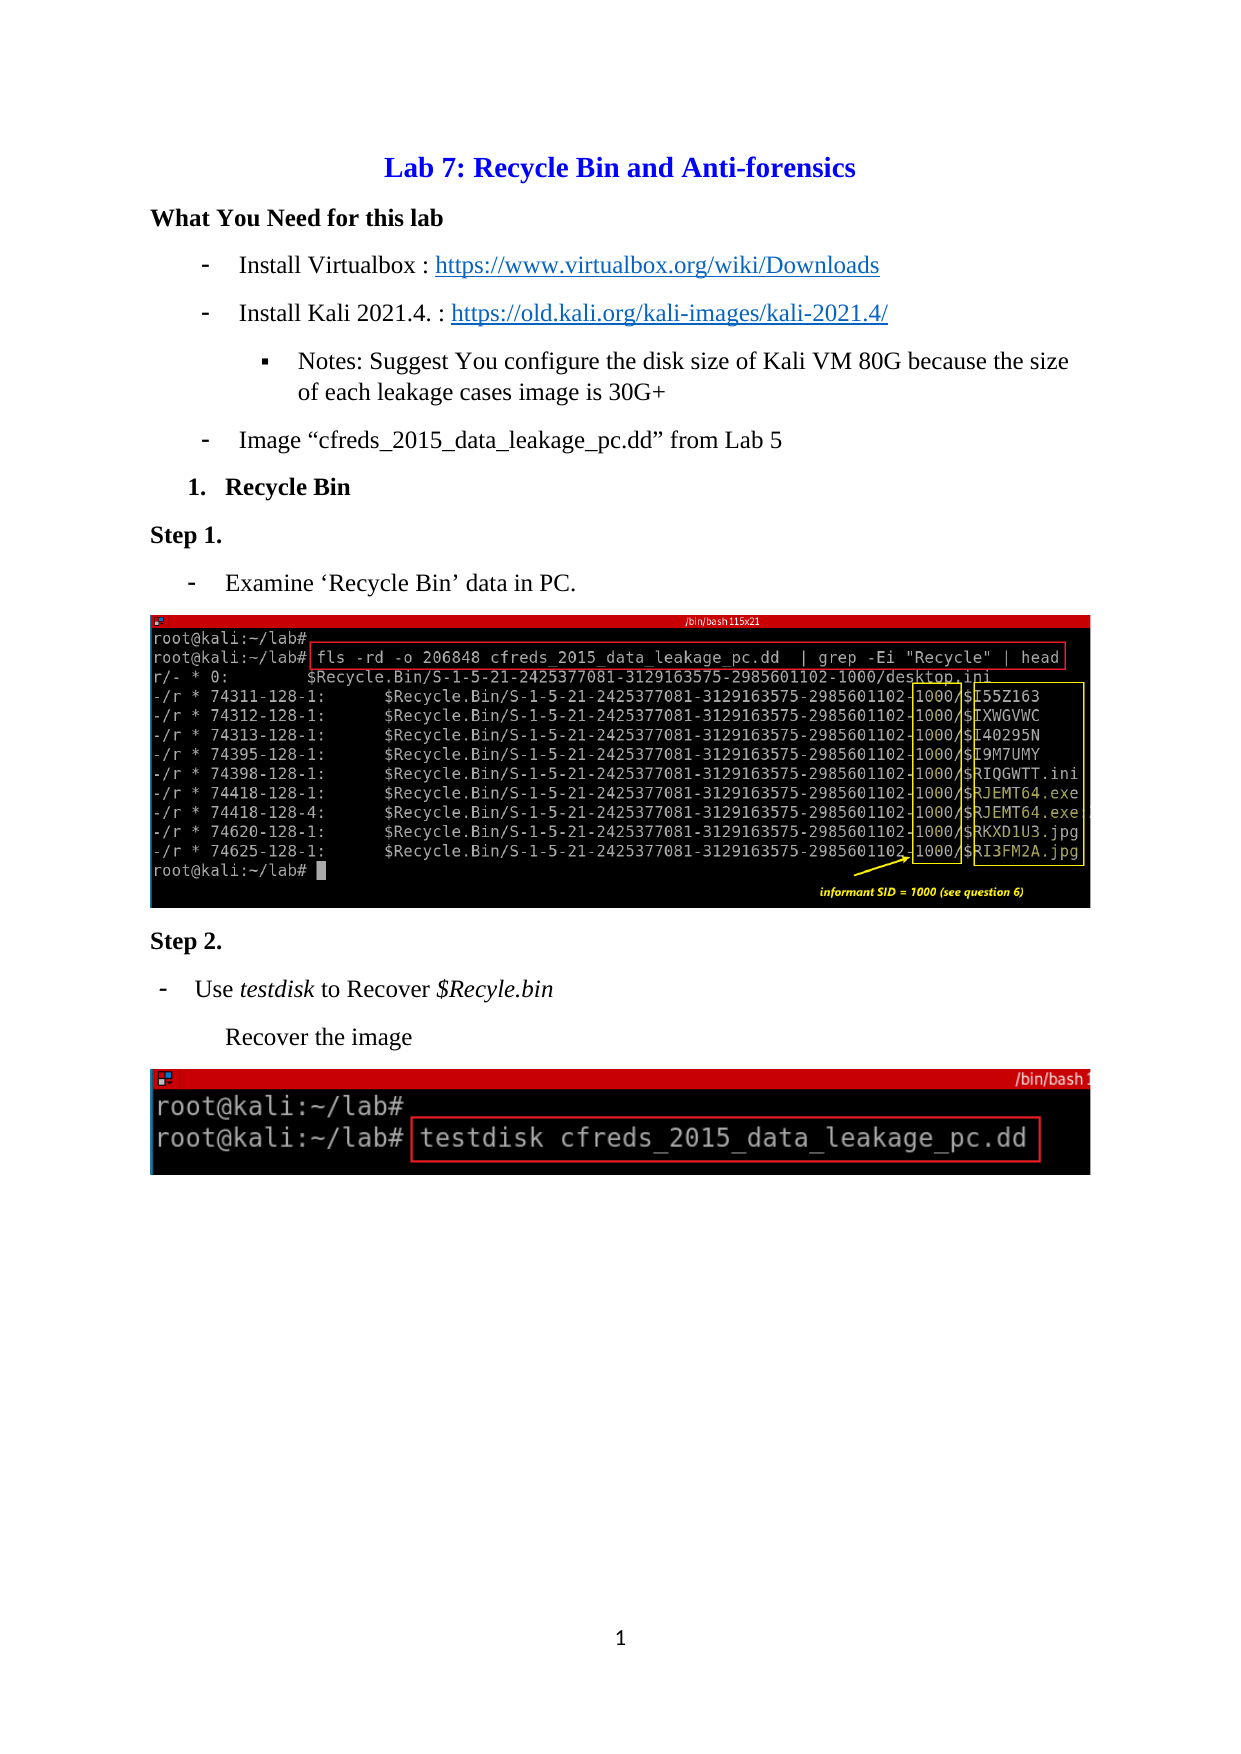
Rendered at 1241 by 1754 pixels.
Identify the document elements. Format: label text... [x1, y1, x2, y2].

text Step 2. [150, 926, 1090, 955]
list Examine ‘Recycle Bin’ data in PC. [187, 568, 1090, 597]
list Recycle Bin [187, 472, 1090, 501]
text Lab 7: Recycle Bin and Anti-forensics [150, 150, 1090, 183]
text Recover the image [150, 1022, 1090, 1051]
picture [150, 615, 1091, 908]
list Install Virtualbox : https://www.virtualbox.org/wiki/Downloads [201, 251, 1090, 279]
text What You Need for this lab [150, 203, 1090, 232]
list Install Kali 2021.4. : https://old.kali.org/kali-images/kali-2021.4/ [201, 298, 1090, 327]
list Use testdisk to Recover $Recyle.bin [157, 974, 1090, 1003]
list Image “cfreds_2015_data_leakage_pc.dd” from Lab 5 [201, 425, 1090, 453]
picture [150, 1069, 1091, 1175]
list Notes: Suggest You configure the disk size of Kali VM 80G because the size of each leakage cases image is 30G+ [260, 346, 1090, 406]
text Step 1. [150, 520, 1090, 549]
